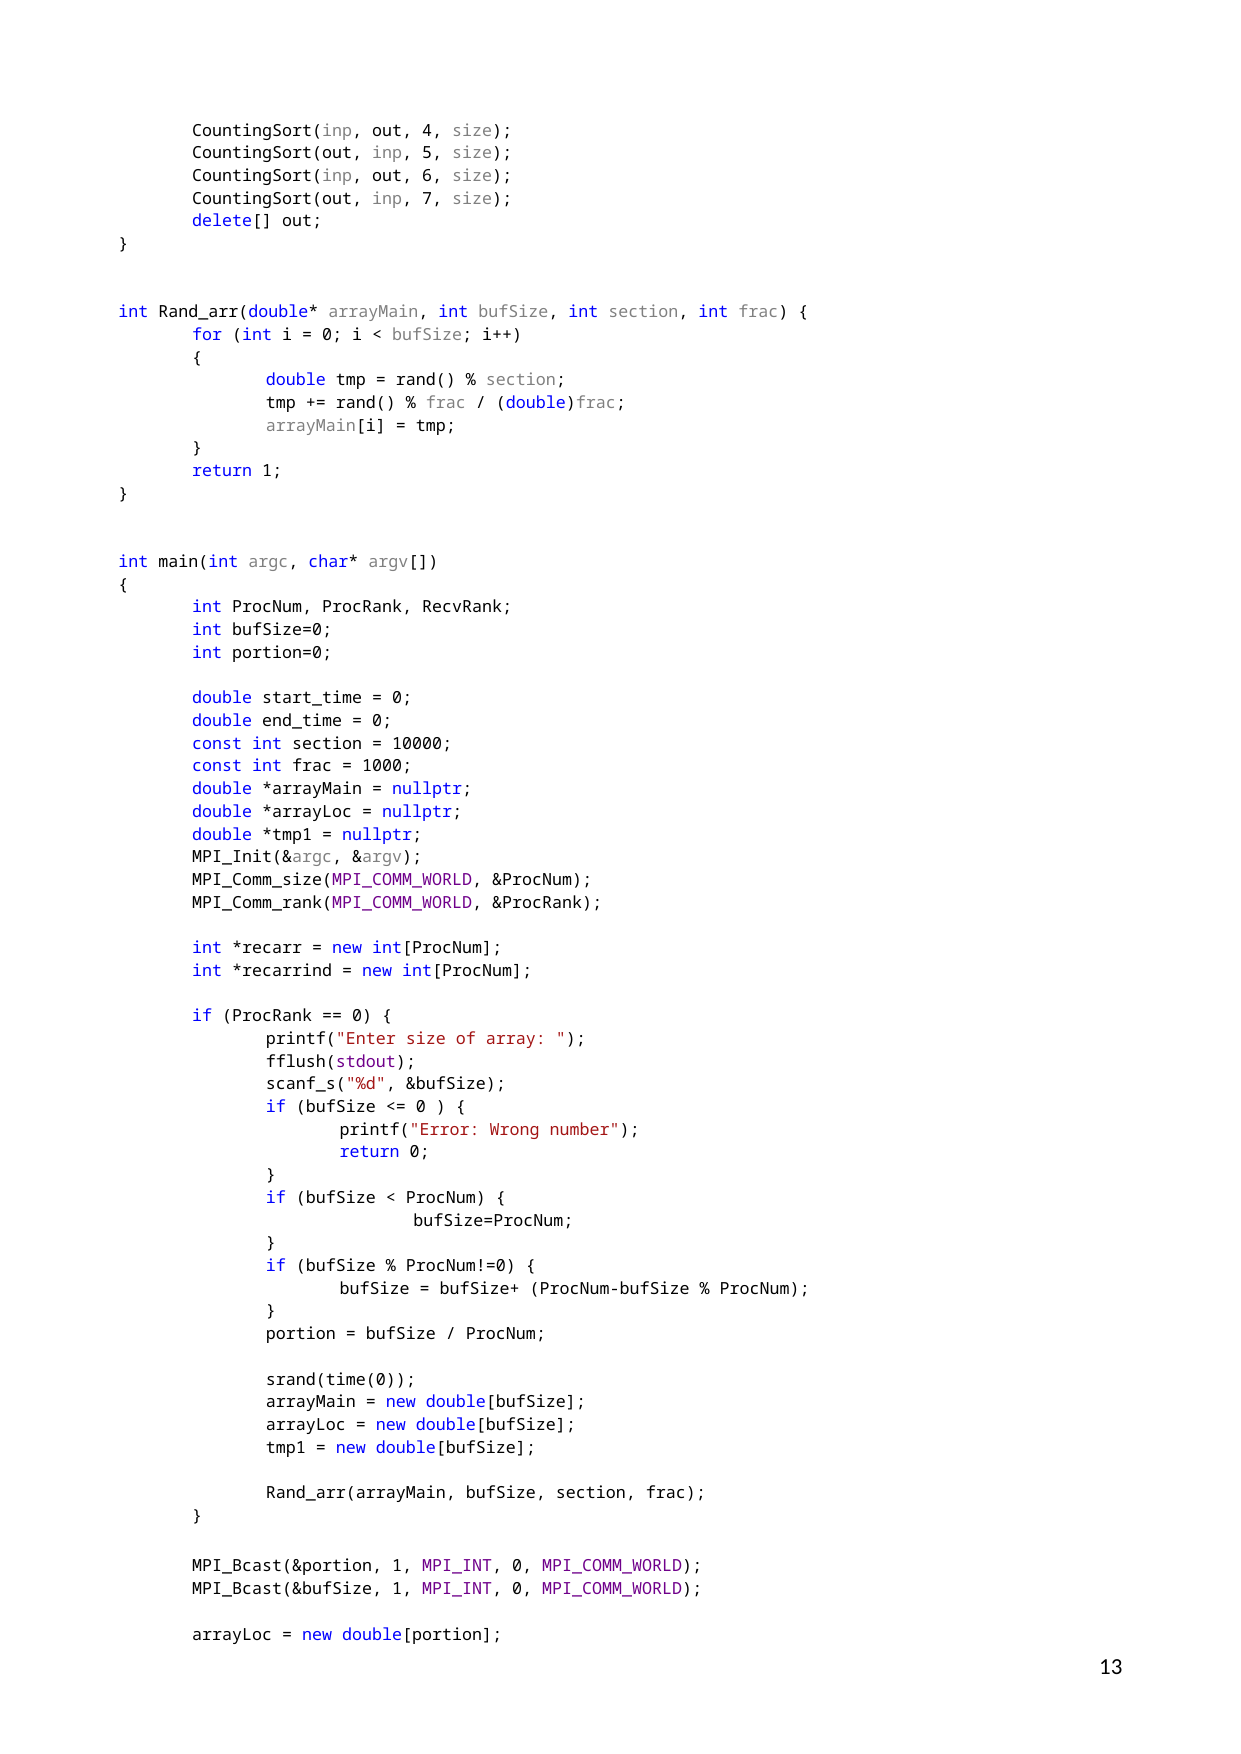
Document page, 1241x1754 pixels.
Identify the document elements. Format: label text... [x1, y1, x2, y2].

text MPI_Bcast(&portion, 1, MPI_INT, 0, MPI_COMM_WORLD); [118, 1554, 1122, 1577]
text } [118, 1503, 1122, 1526]
text } [118, 1299, 1122, 1322]
text Rand_arr(arrayMain, bufSize, section, frac); [118, 1481, 1122, 1503]
text if (ProcRank == 0) { [118, 1004, 1122, 1026]
text CountingSort(out, inp, 5, size); [118, 141, 1122, 163]
text for (int i = 0; i < bufSize; i++) [118, 322, 1122, 345]
text fflush(stdout); [118, 1049, 1122, 1072]
text arrayMain[i] = tmp; [118, 413, 1122, 436]
text { [118, 572, 1122, 595]
text tmp1 = new double[bufSize]; [118, 1435, 1122, 1458]
text } [118, 481, 1122, 504]
text srand(time(0)); [118, 1367, 1122, 1390]
text return 1; [118, 459, 1122, 481]
text MPI_Comm_rank(MPI_COMM_WORLD, &ProcRank); [118, 890, 1122, 913]
text { [118, 345, 1122, 368]
text double *tmp1 = nullptr; [118, 822, 1122, 845]
text MPI_Init(&argc, &argv); [118, 845, 1122, 867]
text const int section = 10000; [118, 731, 1122, 754]
text portion = bufSize / ProcNum; [118, 1322, 1122, 1344]
text delete[] out; [118, 209, 1122, 232]
text } [118, 1163, 1122, 1185]
text if (bufSize <= 0 ) { [118, 1094, 1122, 1117]
text bufSize=ProcNum; [118, 1208, 1122, 1231]
text double end_time = 0; [118, 708, 1122, 731]
text const int frac = 1000; [118, 754, 1122, 777]
text double *arrayLoc = nullptr; [118, 799, 1122, 822]
text CountingSort(inp, out, 6, size); [118, 163, 1122, 186]
text int main(int argc, char* argv[]) [118, 549, 1122, 572]
text scanf_s("%d", &bufSize); [118, 1072, 1122, 1094]
text if (bufSize < ProcNum) { [118, 1185, 1122, 1208]
text int *recarr = new int[ProcNum]; [118, 936, 1122, 958]
text int ProcNum, ProcRank, RecvRank; [118, 595, 1122, 618]
text } [118, 1231, 1122, 1253]
text int *recarrind = new int[ProcNum]; [118, 958, 1122, 981]
text } [118, 436, 1122, 459]
text } [118, 232, 1122, 254]
text printf("Error: Wrong number"); [118, 1117, 1122, 1140]
text MPI_Bcast(&bufSize, 1, MPI_INT, 0, MPI_COMM_WORLD); [118, 1577, 1122, 1599]
text int bufSize=0; [118, 618, 1122, 640]
text printf("Enter size of array: "); [118, 1026, 1122, 1049]
text MPI_Comm_size(MPI_COMM_WORLD, &ProcNum); [118, 867, 1122, 890]
text return 0; [118, 1140, 1122, 1163]
text arrayMain = new double[bufSize]; [118, 1390, 1122, 1412]
text CountingSort(inp, out, 4, size); [118, 118, 1122, 141]
text double start_time = 0; [118, 686, 1122, 708]
text bufSize = bufSize+ (ProcNum-bufSize % ProcNum); [118, 1276, 1122, 1299]
text arrayLoc = new double[portion]; [118, 1622, 1122, 1645]
text CountingSort(out, inp, 7, size); [118, 186, 1122, 209]
text int Rand_arr(double* arrayMain, int bufSize, int section, int frac) { [118, 300, 1122, 322]
text arrayLoc = new double[bufSize]; [118, 1412, 1122, 1435]
text if (bufSize % ProcNum!=0) { [118, 1253, 1122, 1276]
text int portion=0; [118, 640, 1122, 663]
text double tmp = rand() % section; [118, 368, 1122, 391]
text double *arrayMain = nullptr; [118, 777, 1122, 799]
text tmp += rand() % frac / (double)frac; [118, 391, 1122, 413]
